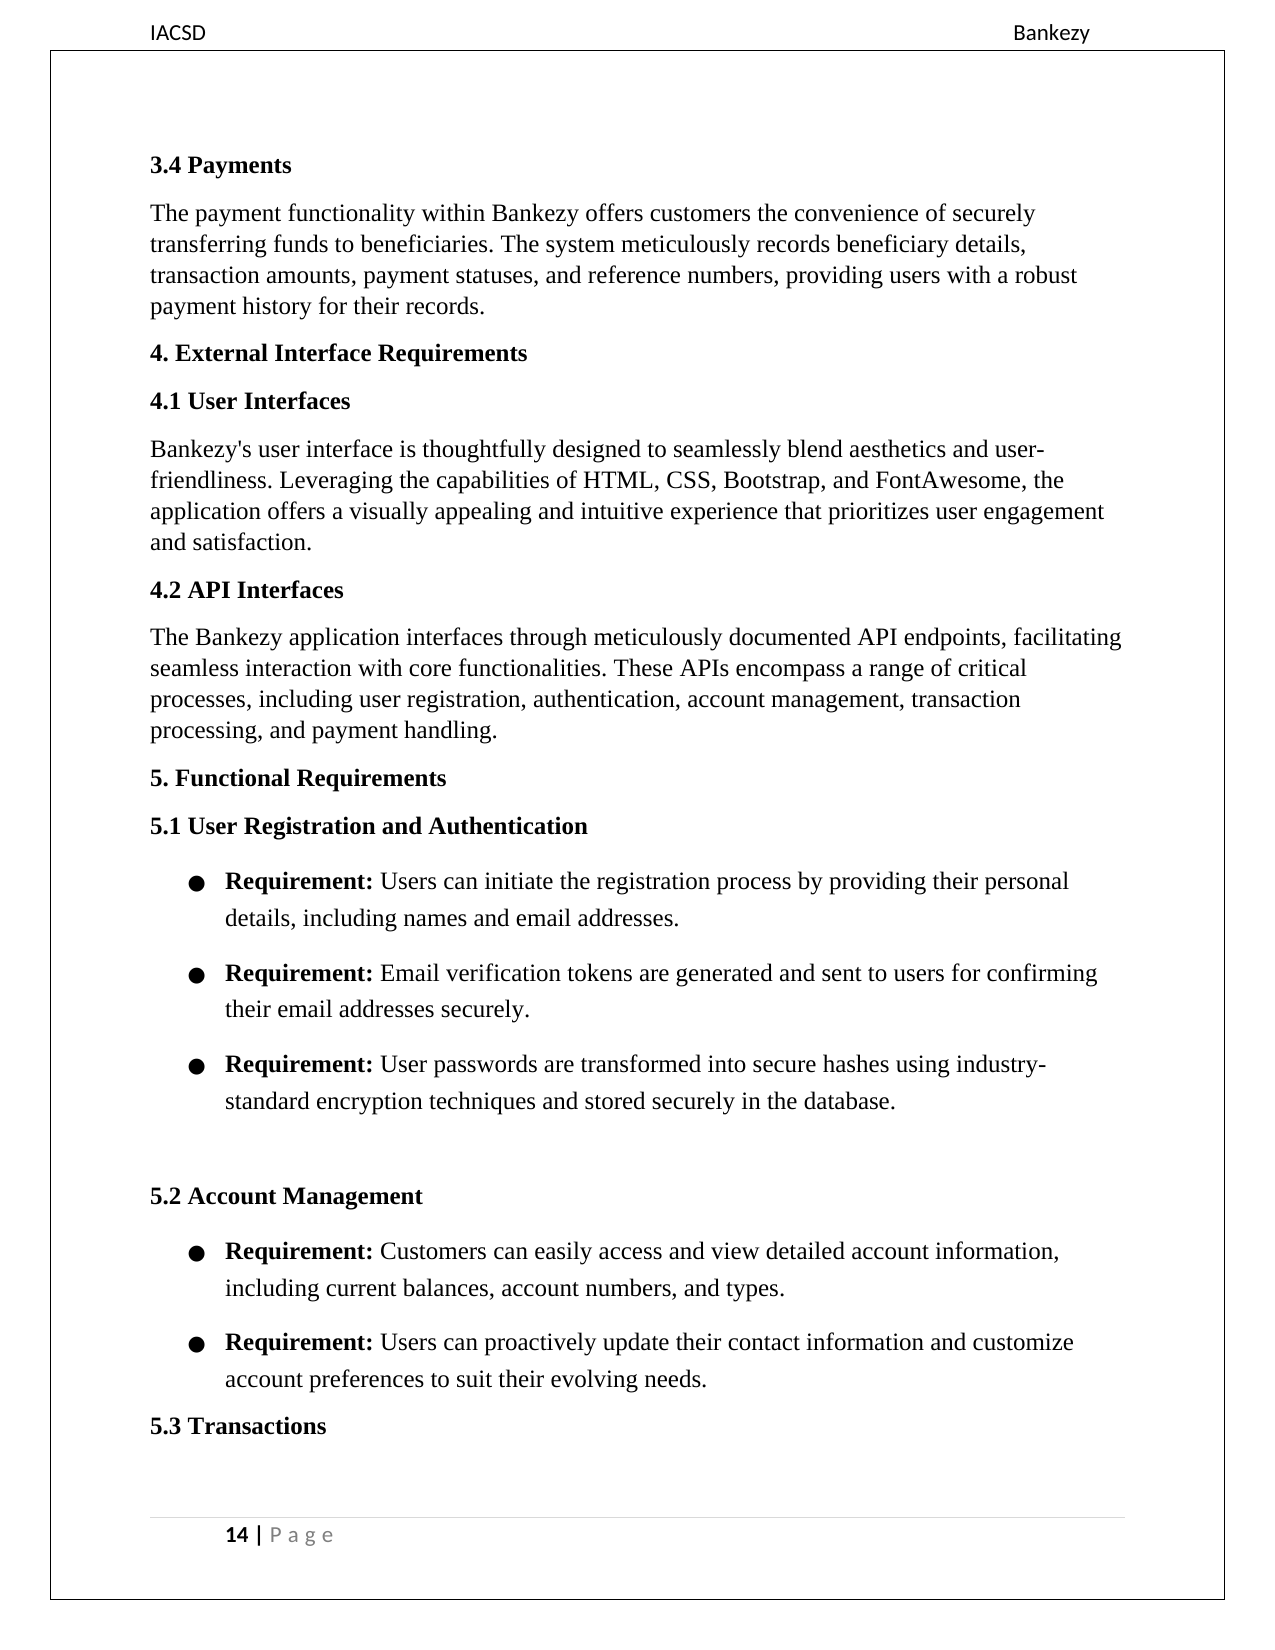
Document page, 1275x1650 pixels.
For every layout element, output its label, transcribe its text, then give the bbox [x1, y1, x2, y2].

text 5.2 Account Management [150, 1181, 1125, 1209]
text The payment functionality within Bankezy offers customers the convenience of securely transferring funds to beneficiaries. The system meticulously records beneficiary details, transaction amounts, payment statuses, and reference numbers, providing users with a robust payment history for their records. [150, 198, 1125, 319]
list Requirement: Users can initiate the registration process by providing their personal details, including names and email addresses. [187, 859, 1125, 932]
text The Bankezy application interfaces through meticulously documented API endpoints, facilitating seamless interaction with core functionalities. These APIs encompass a range of critical processes, including user registration, authentication, account management, transaction processing, and payment handling. [150, 622, 1125, 744]
text 3.4 Payments [150, 150, 1125, 179]
text 5. Functional Requirements [150, 763, 1125, 792]
text Bankezy's user interface is thoughtfully designed to seamlessly blend aesthetics and user-friendliness. Leveraging the capabilities of HTML, CSS, Bootstrap, and FontAwesome, the application offers a visually appealing and intuitive experience that prioritizes user engagement and satisfaction. [150, 434, 1125, 556]
text 5.3 Transactions [150, 1411, 1125, 1440]
text 4.1 User Interfaces [150, 386, 1125, 415]
list Requirement: Email verification tokens are generated and sent to users for confirming their email addresses securely. [187, 950, 1125, 1023]
list Requirement: Customers can easily access and view detailed account information, including current balances, account numbers, and types. [187, 1228, 1125, 1302]
list Requirement: User passwords are transformed into secure hashes using industry-standard encryption techniques and stored securely in the database. [187, 1042, 1125, 1115]
text 4.2 API Interfaces [150, 575, 1125, 603]
text 5.1 User Registration and Authentication [150, 811, 1125, 840]
list Requirement: Users can proactively update their contact information and customize account preferences to suit their evolving needs. [187, 1320, 1125, 1393]
text 4. External Interface Requirements [150, 338, 1125, 367]
